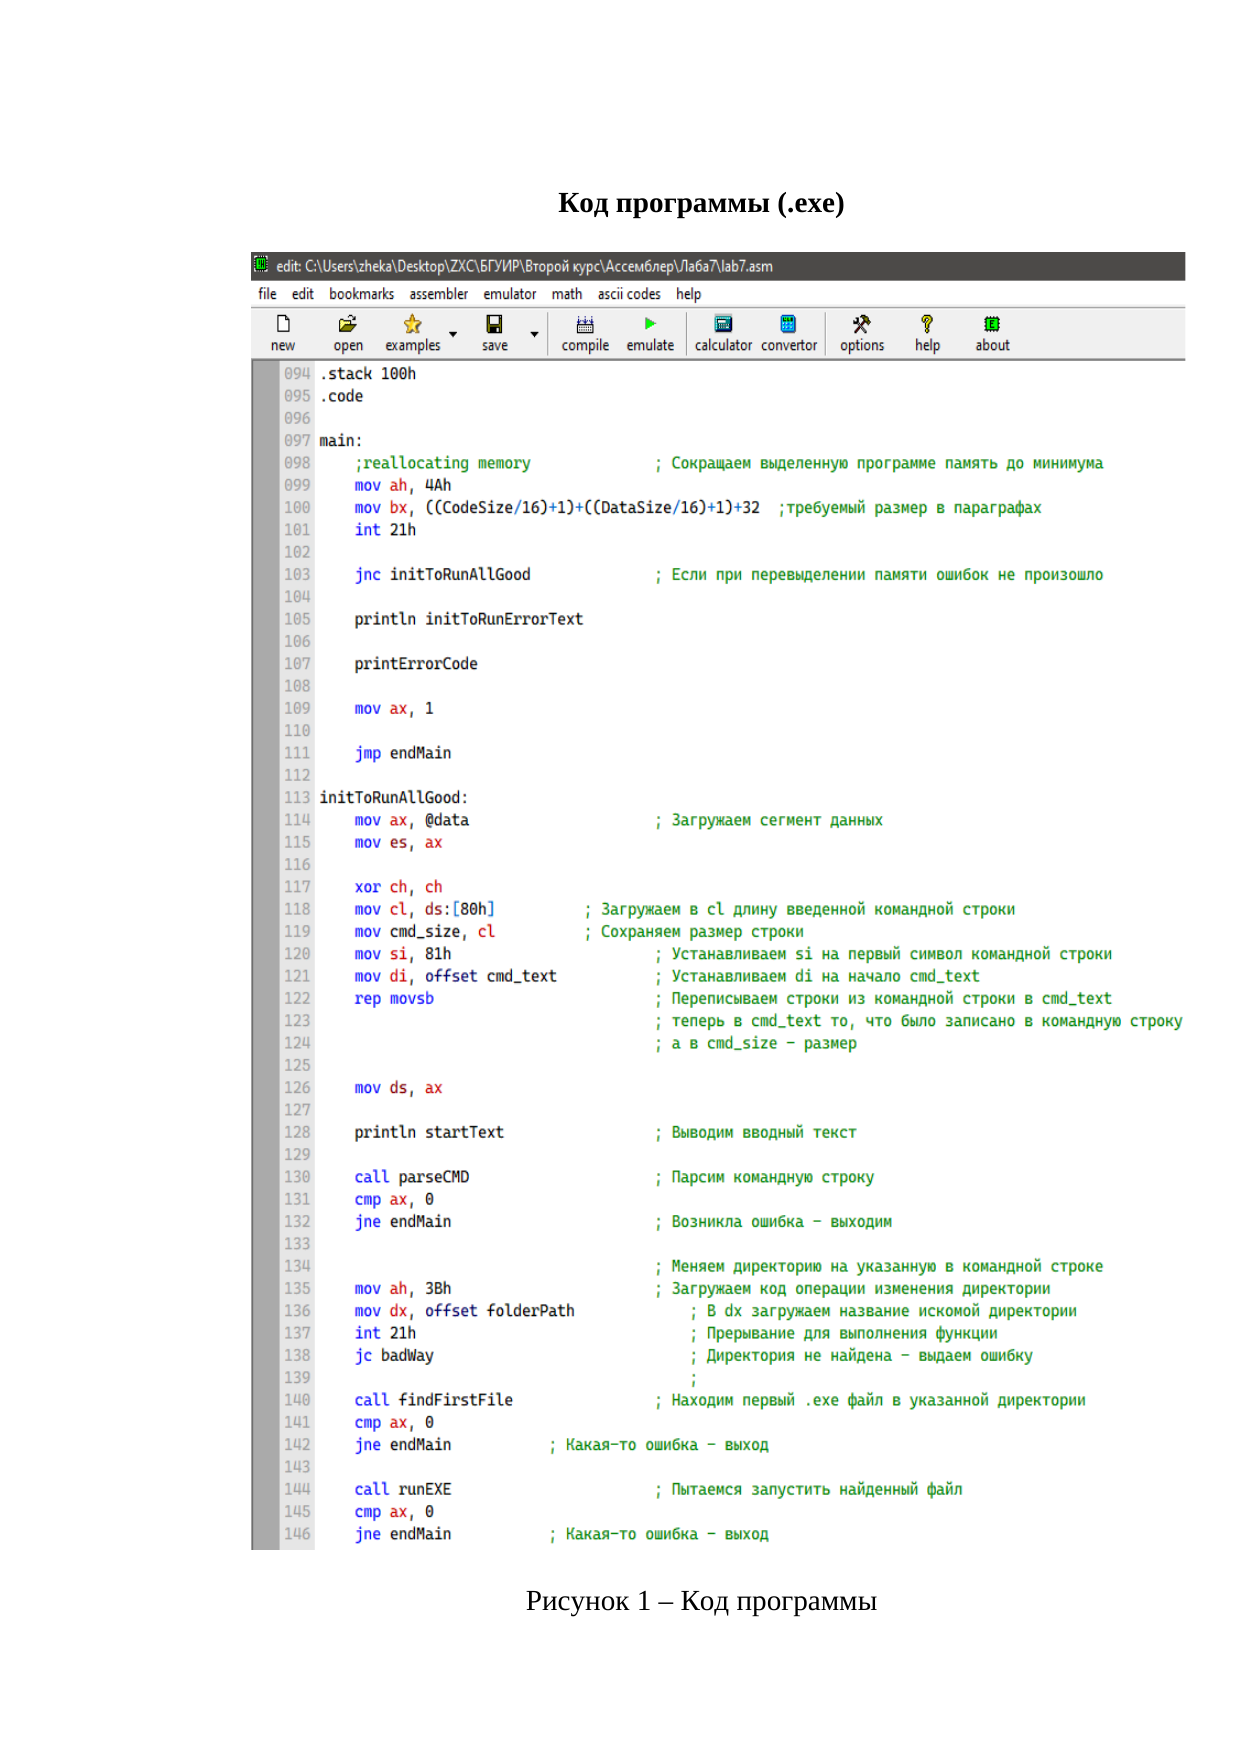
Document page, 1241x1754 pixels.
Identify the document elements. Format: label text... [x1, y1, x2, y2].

picture [251, 252, 1186, 1550]
text Код программы (.exe) [177, 185, 1152, 219]
text Рисунок 1 – Код программы [177, 1583, 1152, 1616]
